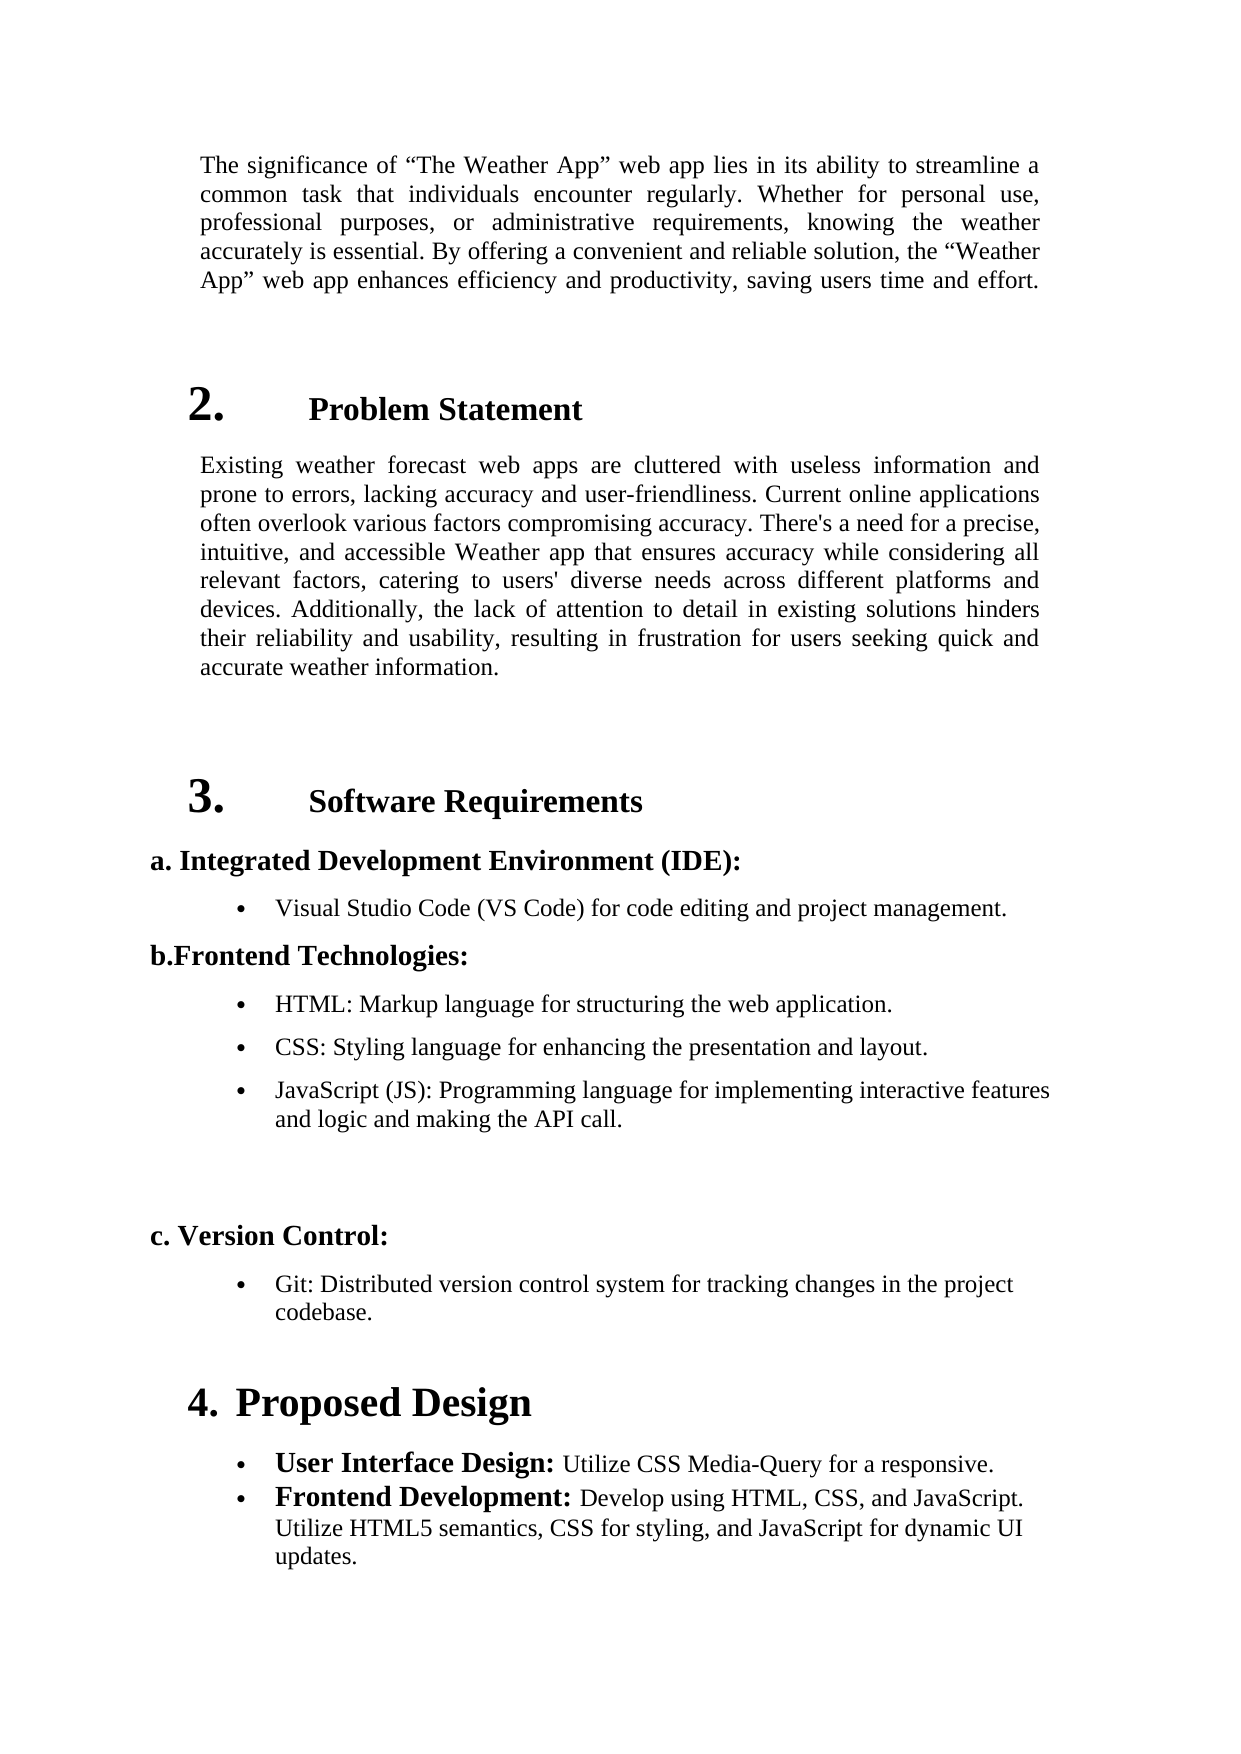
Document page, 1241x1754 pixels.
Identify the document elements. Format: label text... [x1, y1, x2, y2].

text b.Frontend Technologies: [150, 938, 1090, 972]
list Proposed Design [187, 1378, 1090, 1426]
list CSS: Styling language for enhancing the presentation and layout. [237, 1032, 1090, 1061]
list Visual Studio Code (VS Code) for code editing and project management. [237, 893, 1090, 922]
list HTML: Markup language for structuring the web application. [237, 989, 1090, 1018]
list User Interface Design: Utilize CSS Media-Query for a responsive. [237, 1445, 1040, 1479]
list Git: Distributed version control system for tracking changes in the project codebase. [237, 1269, 1090, 1326]
text The significance of “The Weather App” web app lies in its ability to streamline a common task that individuals encounter regularly. Whether for personal use, professional purposes, or administrative requirements, knowing the weather accurately is essential. By offering a convenient and reliable solution, the “Weather App” web app enhances efficiency and productivity, saving users time and effort. [200, 150, 1041, 322]
text a. Integrated Development Environment (IDE): [150, 843, 1090, 876]
list JavaScript (JS): Programming language for implementing interactive features and logic and making the API call. [237, 1075, 1090, 1133]
list Software Requirements [187, 766, 1090, 823]
text c. Version Control: [150, 1218, 1090, 1252]
list Problem Statement [187, 374, 1090, 431]
text Existing weather forecast web apps are cluttered with useless information and prone to errors, lacking accuracy and user-friendliness. Current online applications often overlook various factors compromising accuracy. There's a need for a precise, intuitive, and accessible Weather app that ensures accuracy while considering all relevant factors, catering to users' diverse needs across different platforms and devices. Additionally, the lack of attention to detail in existing solutions hinders their reliability and usability, resulting in frustration for users seeking quick and accurate weather information. [200, 450, 1040, 680]
list Frontend Development: Develop using HTML, CSS, and JavaScript. Utilize HTML5 semantics, CSS for styling, and JavaScript for dynamic UI updates. [237, 1479, 1041, 1570]
